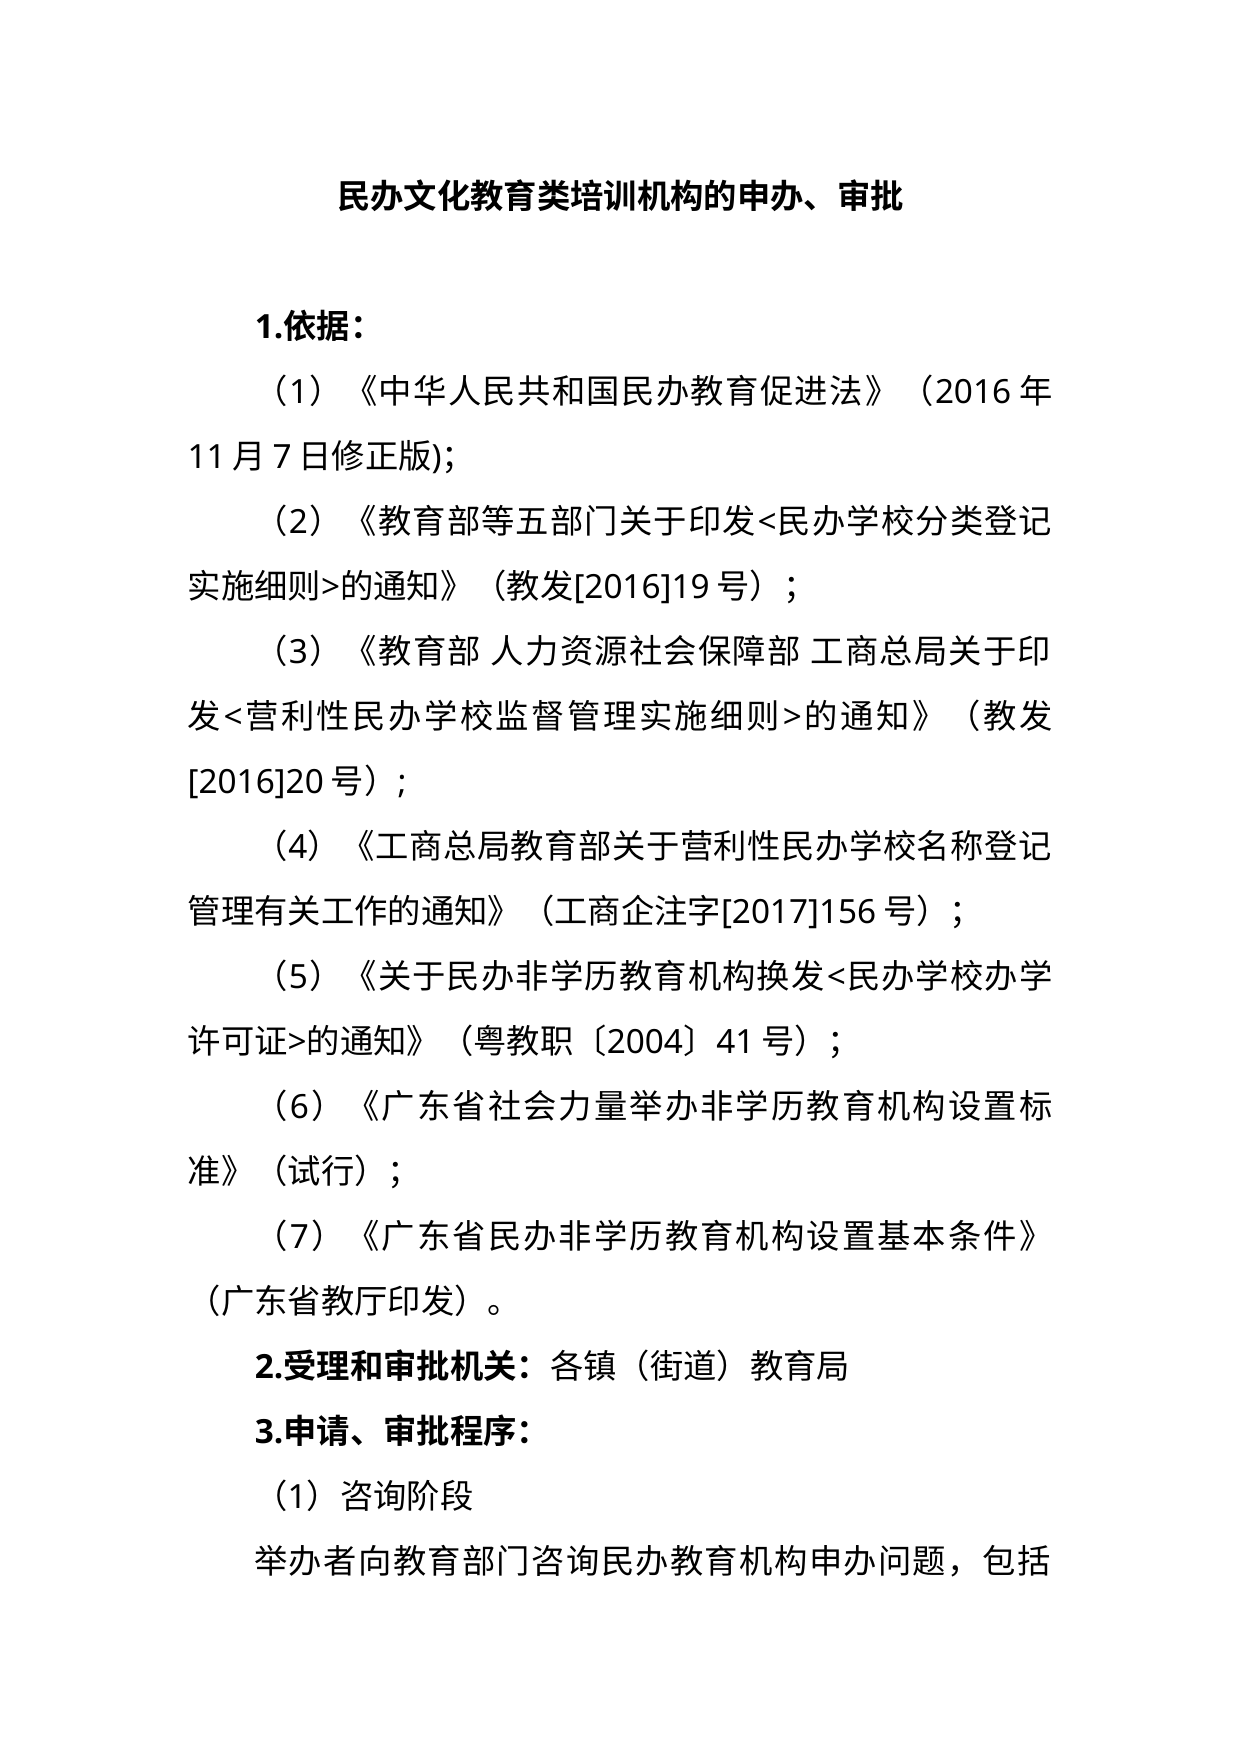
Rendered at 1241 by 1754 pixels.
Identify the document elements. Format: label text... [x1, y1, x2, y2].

text （6）《广东省社会力量举办非学历教育机构设置标准》（试行）； [187, 1072, 1053, 1202]
text （7）《广东省民办非学历教育机构设置基本条件》（广东省教厅印发）。 [187, 1202, 1053, 1332]
text （5）《关于民办非学历教育机构换发<民办学校办学许可证>的通知》（粤教职〔2004〕41号）； [187, 942, 1053, 1072]
text 2.受理和审批机关：各镇（街道）教育局 [187, 1332, 1053, 1397]
text （2）《教育部等五部门关于印发<民办学校分类登记实施细则>的通知》（教发[2016]19号）； [187, 487, 1053, 617]
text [187, 1527, 1053, 1592]
text （3）《教育部 人力资源社会保障部 工商总局关于印发<营利性民办学校监督管理实施细则>的通知》（教发[2016]20号）; [187, 617, 1053, 812]
list 依据： [187, 292, 1053, 357]
text （1）《中华人民共和国民办教育促进法》（2016年11月7日修正版)； [187, 357, 1053, 487]
text （4）《工商总局教育部关于营利性民办学校名称登记管理有关工作的通知》（工商企注字[2017]156号）； [187, 812, 1053, 942]
text 民办文化教育类培训机构的申办、审批 [187, 162, 1053, 227]
text 3.申请、审批程序： [187, 1397, 1053, 1462]
list （1）咨询阶段 [187, 1462, 1053, 1527]
